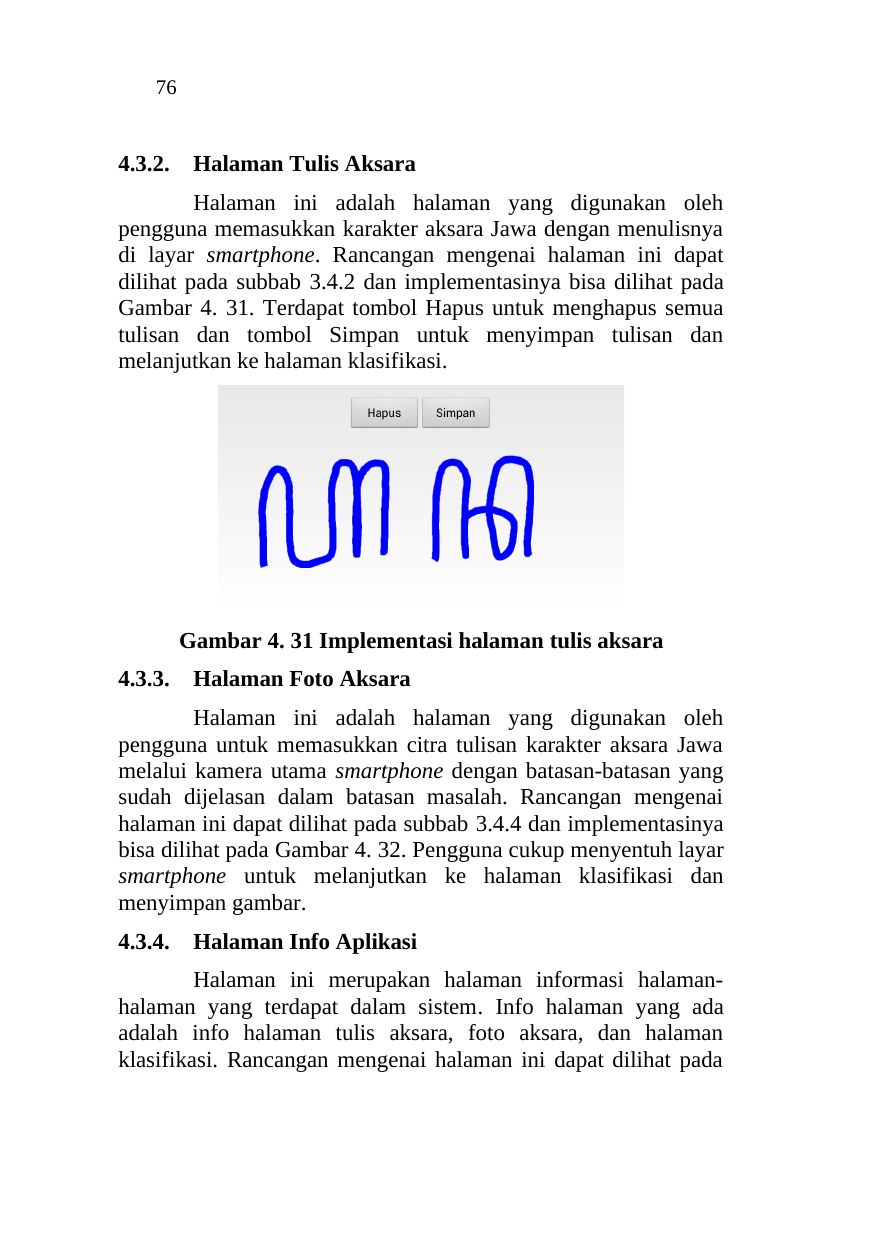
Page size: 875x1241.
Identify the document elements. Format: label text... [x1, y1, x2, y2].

subtitle Halaman Foto Aksara [118, 666, 724, 692]
text Halaman ini adalah halaman yang digunakan oleh pengguna untuk memasukkan citra tulisan karakter aksara Jawa melalui kamera utama smartphone dengan batasan-batasan yang sudah dijelasan dalam batasan masalah. Rancangan mengenai halaman ini dapat dilihat pada subbab 3.4.4 dan implementasinya bisa dilihat pada Gambar 4. 32. Pengguna cukup menyentuh layar smartphone untuk melanjutkan ke halaman klasifikasi dan menyimpan gambar. [118, 704, 724, 915]
picture [218, 385, 625, 615]
text Gambar 4. 31 Implementasi halaman tulis aksara [118, 627, 724, 653]
text Halaman ini adalah halaman yang digunakan oleh pengguna memasukkan karakter aksara Jawa dengan menulisnya di layar smartphone. Rancangan mengenai halaman ini dapat dilihat pada subbab 3.4.2 dan implementasinya bisa dilihat pada Gambar 4. 31. Terdapat tombol Hapus untuk menghapus semua tulisan dan tombol Simpan untuk menyimpan tulisan dan melanjutkan ke halaman klasifikasi. [118, 189, 724, 373]
subtitle Halaman Tulis Aksara [118, 150, 724, 176]
subtitle Halaman Info Aplikasi [118, 928, 724, 954]
